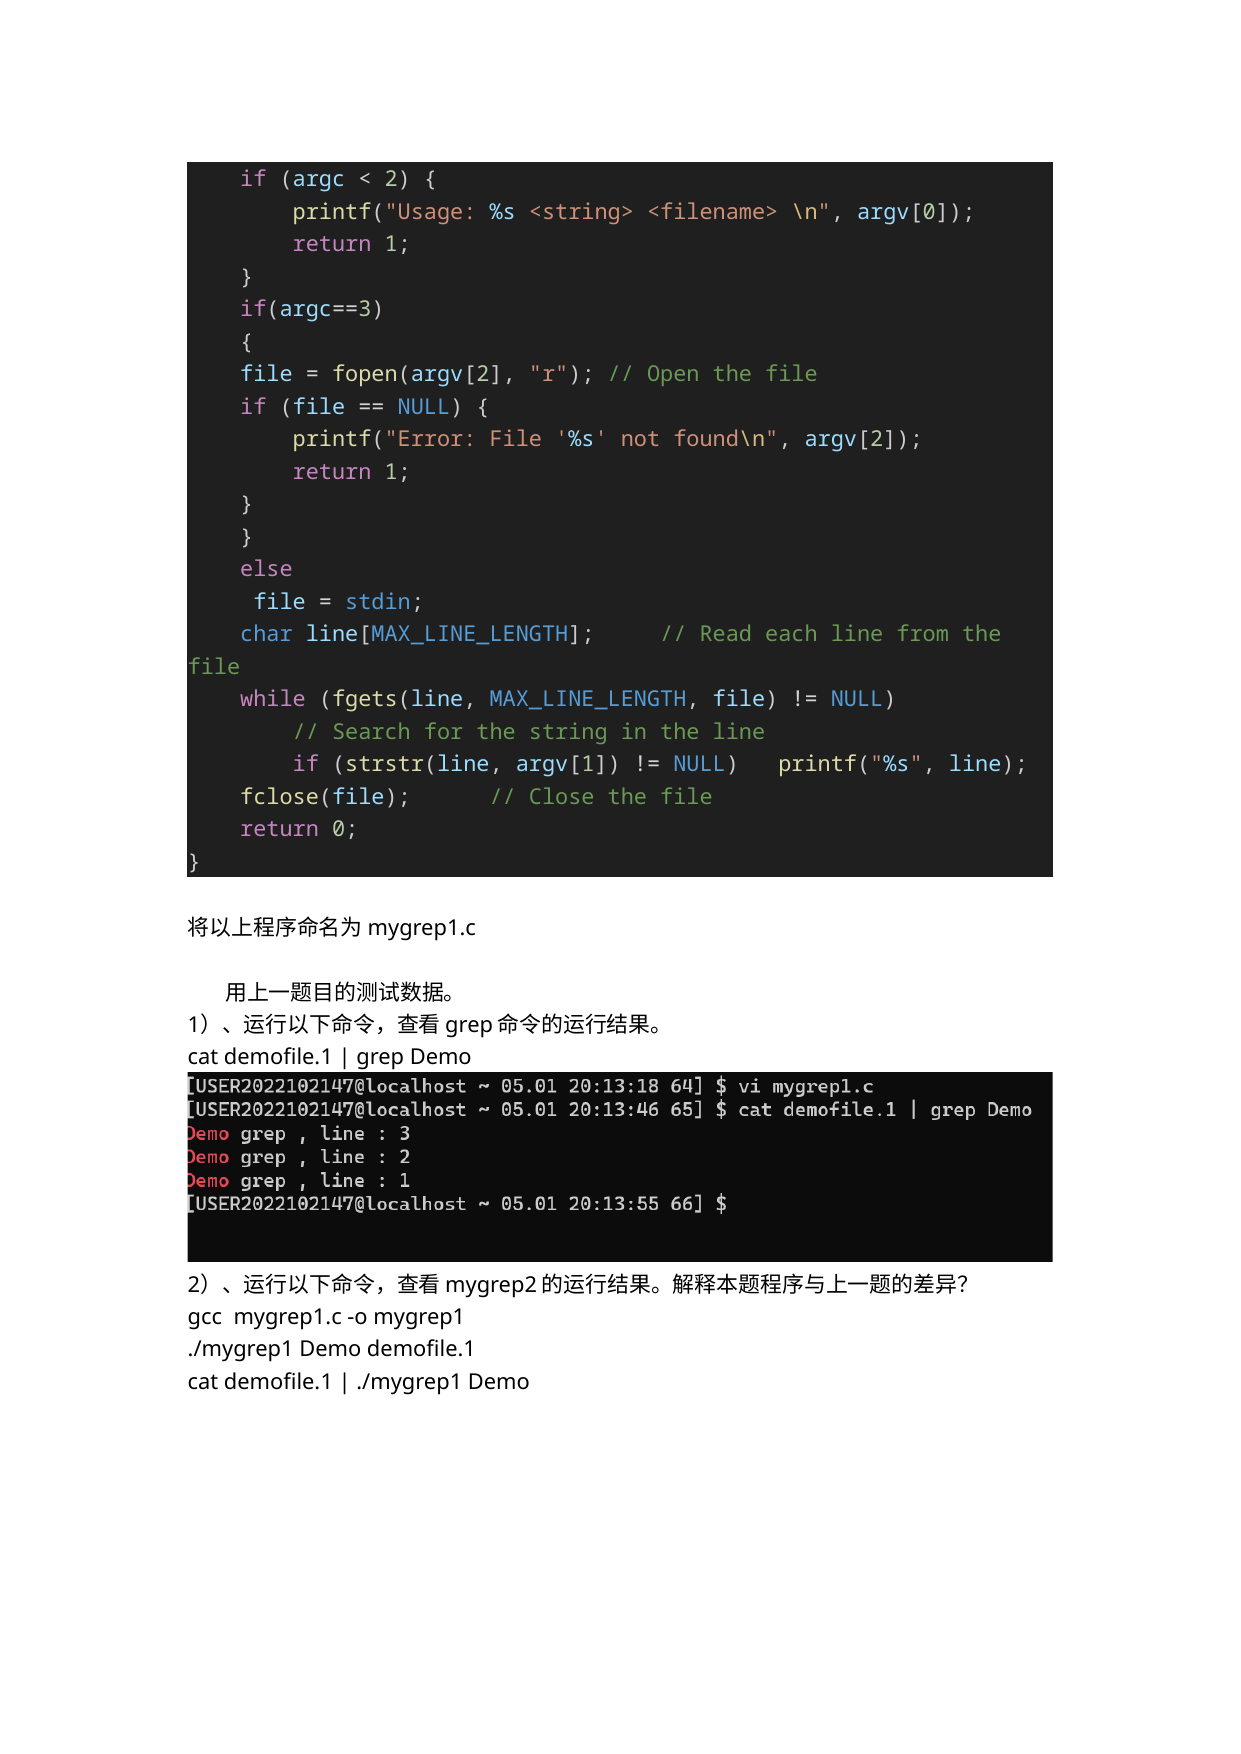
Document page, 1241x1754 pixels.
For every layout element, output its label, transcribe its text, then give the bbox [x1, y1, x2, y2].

text return 0; [187, 812, 1053, 844]
text gcc mygrep1.c -o mygrep1 [187, 1299, 1053, 1332]
text printf("Error: File '%s' not found\n", argv[2]); [187, 422, 1053, 454]
text 将以上程序命名为 mygrep1.c [187, 909, 1053, 942]
text cat demofile.1 | ./mygrep1 Demo [187, 1364, 1053, 1397]
text file = stdin; [187, 584, 1053, 617]
text file = fopen(argv[2], "r"); // Open the file [187, 357, 1053, 389]
text // Search for the string in the line [187, 714, 1053, 747]
text ./mygrep1 Demo demofile.1 [187, 1332, 1053, 1364]
text if (strstr(line, argv[1]) != NULL) printf("%s", line); [187, 747, 1053, 779]
text } [187, 487, 1053, 519]
text char line[MAX_LINE_LENGTH]; // Read each line from the file [187, 617, 1053, 682]
list 用上一题目的测试数据。 [225, 974, 1053, 1007]
text 1）、运行以下命令，查看grep命令的运行结果。 [187, 1007, 1053, 1039]
text cat demofile.1 | grep Demo [187, 1039, 1053, 1072]
picture [187, 1072, 1053, 1262]
text } [187, 519, 1053, 552]
text fclose(file); // Close the file [187, 779, 1053, 812]
text return 1; [187, 454, 1053, 487]
text if (argc < 2) { [187, 162, 1053, 194]
text printf("Usage: %s <string> <filename> \n", argv[0]); [187, 194, 1053, 227]
text { [187, 324, 1053, 357]
text return 1; [187, 227, 1053, 259]
text if (file == NULL) { [187, 389, 1053, 422]
text else [187, 552, 1053, 584]
text if(argc==3) [187, 292, 1053, 324]
text } [187, 844, 1053, 877]
text while (fgets(line, MAX_LINE_LENGTH, file) != NULL) [187, 682, 1053, 714]
text } [187, 259, 1053, 292]
text 2）、运行以下命令，查看mygrep2的运行结果。解释本题程序与上一题的差异？ [187, 1267, 1053, 1299]
